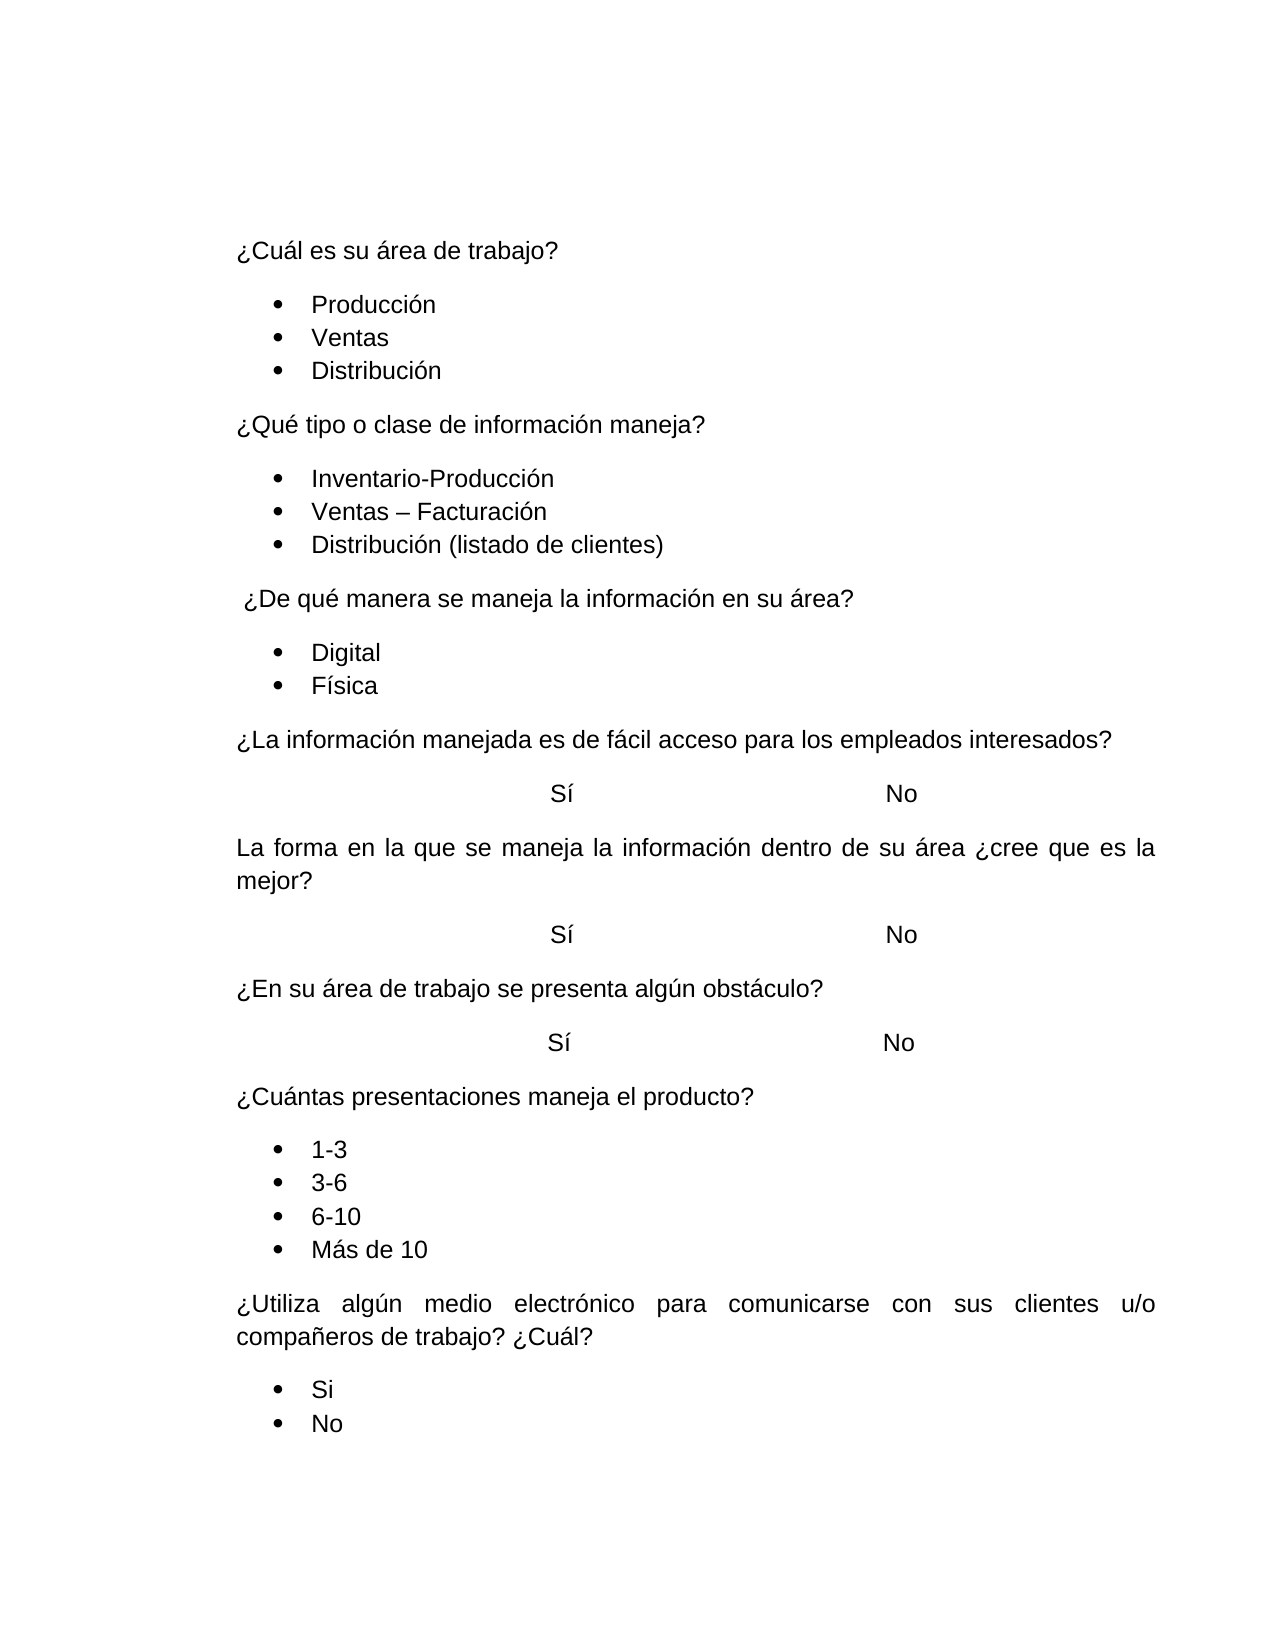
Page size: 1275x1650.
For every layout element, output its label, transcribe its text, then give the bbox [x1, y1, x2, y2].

list Distribución [274, 356, 1157, 385]
list Física [274, 671, 1157, 700]
list Ventas [274, 323, 1157, 352]
list Sí No [311, 779, 1157, 808]
list Distribución (listado de clientes) [274, 530, 1157, 559]
text ¿En su área de trabajo se presenta algún obstáculo? [236, 974, 1157, 1002]
list 1-3 [274, 1135, 1157, 1164]
text Sí No [236, 1028, 1157, 1056]
list 3-6 [274, 1168, 1157, 1197]
text ¿Cuántas presentaciones maneja el producto? [236, 1081, 1157, 1110]
list Inventario-Producción [274, 464, 1157, 493]
text ¿Cuál es su área de trabajo? [236, 236, 1157, 265]
list Digital [274, 638, 1157, 667]
list Si [274, 1376, 1157, 1404]
text ¿Utiliza algún medio electrónico para comunicarse con sus clientes u/o compañeros de trabajo? ¿Cuál? [236, 1289, 1157, 1350]
list Sí No [311, 920, 1157, 949]
list Producción [274, 290, 1157, 319]
text ¿Qué tipo o clase de información maneja? [236, 410, 1157, 439]
list No [274, 1409, 1157, 1437]
text ¿La información manejada es de fácil acceso para los empleados interesados? [236, 725, 1157, 754]
list 6-10 [274, 1202, 1157, 1230]
list Ventas – Facturación [274, 497, 1157, 526]
list Más de 10 [274, 1235, 1157, 1263]
text La forma en la que se maneja la información dentro de su área ¿cree que es la mejor? [236, 833, 1157, 895]
text ¿De qué manera se maneja la información en su área? [236, 584, 1157, 613]
